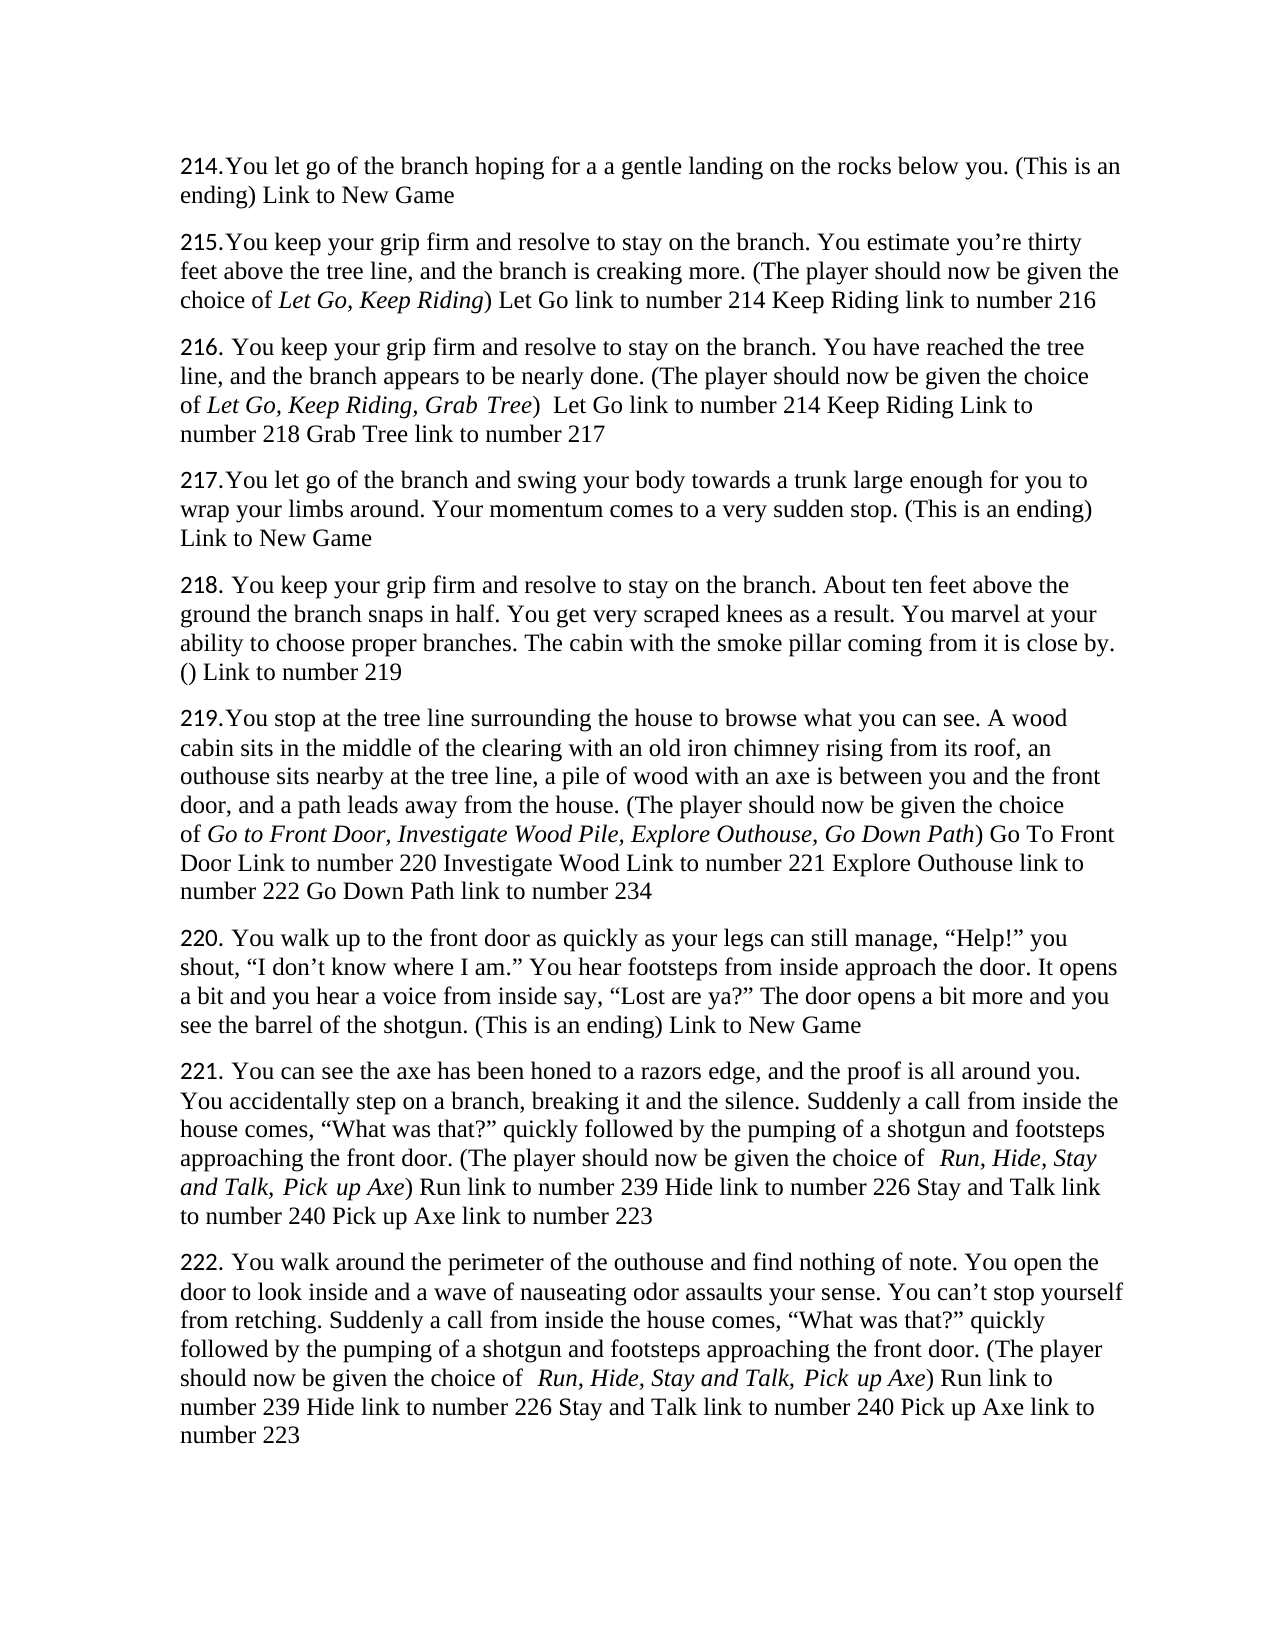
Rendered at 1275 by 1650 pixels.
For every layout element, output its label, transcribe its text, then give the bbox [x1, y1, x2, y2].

list You stop at the tree line surrounding the house to browse what you can see. A wood cabin sits in the middle of the clearing with an old iron chimney rising from its roof, an outhouse sits nearby at the tree line, a pile of wood with an axe is between you and the front door, and a path leads away from the house. (The player should now be given the choice of Go to Front Door, Investigate Wood Pile, Explore Outhouse, Go Down Path) Go To Front Door Link to number 220 Investigate Wood Link to number 221 Explore Outhouse link to number 222 Go Down Path link to number 234 [180, 702, 1125, 905]
list You walk around the perimeter of the outhouse and find nothing of note. You open the door to look inside and a wave of nauseating odor assaults your sense. You can’t stop yourself from retching. Suddenly a call from inside the house comes, “What was that?” quickly followed by the pumping of a shotgun and footsteps approaching the front door. (The player should now be given the choice of Run, Hide, Stay and Talk, Pick up Axe) Run link to number 239 Hide link to number 226 Stay and Talk link to number 240 Pick up Axe link to number 223 [180, 1246, 1125, 1449]
list You can see the axe has been honed to a razors edge, and the proof is all around you. You accidentally step on a branch, breaking it and the silence. Suddenly a call from inside the house comes, “What was that?” quickly followed by the pumping of a shotgun and footsteps approaching the front door. (The player should now be given the choice of Run, Hide, Stay and Talk, Pick up Axe) Run link to number 239 Hide link to number 226 Stay and Talk link to number 240 Pick up Axe link to number 223 [180, 1055, 1125, 1229]
list You let go of the branch and swing your body towards a trunk large enough for you to wrap your limbs around. Your momentum comes to a very sudden stop. (This is an ending) Link to New Game [180, 464, 1125, 552]
list You keep your grip firm and resolve to stay on the branch. You have reached the tree line, and the branch appears to be nearly done. (The player should now be given the choice of Let Go, Keep Riding, Grab Tree) Let Go link to number 214 Keep Riding Link to number 218 Grab Tree link to number 217 [180, 331, 1125, 447]
list You let go of the branch hoping for a a gentle landing on the rocks below you. (This is an ending) Link to New Game [180, 150, 1125, 209]
list You keep your grip firm and resolve to stay on the branch. You estimate you’re thirty feet above the tree line, and the branch is creaking more. (The player should now be given the choice of Let Go, Keep Riding) Let Go link to number 214 Keep Riding link to number 216 [180, 226, 1125, 314]
list You keep your grip firm and resolve to stay on the branch. About ten feet above the ground the branch snaps in half. You get very scraped knees as a result. You marvel at your ability to choose proper branches. The cabin with the smoke pillar coming from it is close by. () Link to number 219 [180, 569, 1125, 686]
list You walk up to the front door as quickly as your legs can still manage, “Help!” you shout, “I don’t know where I am.” You hear footsteps from inside approach the door. It opens a bit and you hear a voice from inside say, “Lost are ya?” The door opens a bit more and you see the barrel of the shotgun. (This is an ending) Link to New Game [180, 922, 1125, 1039]
